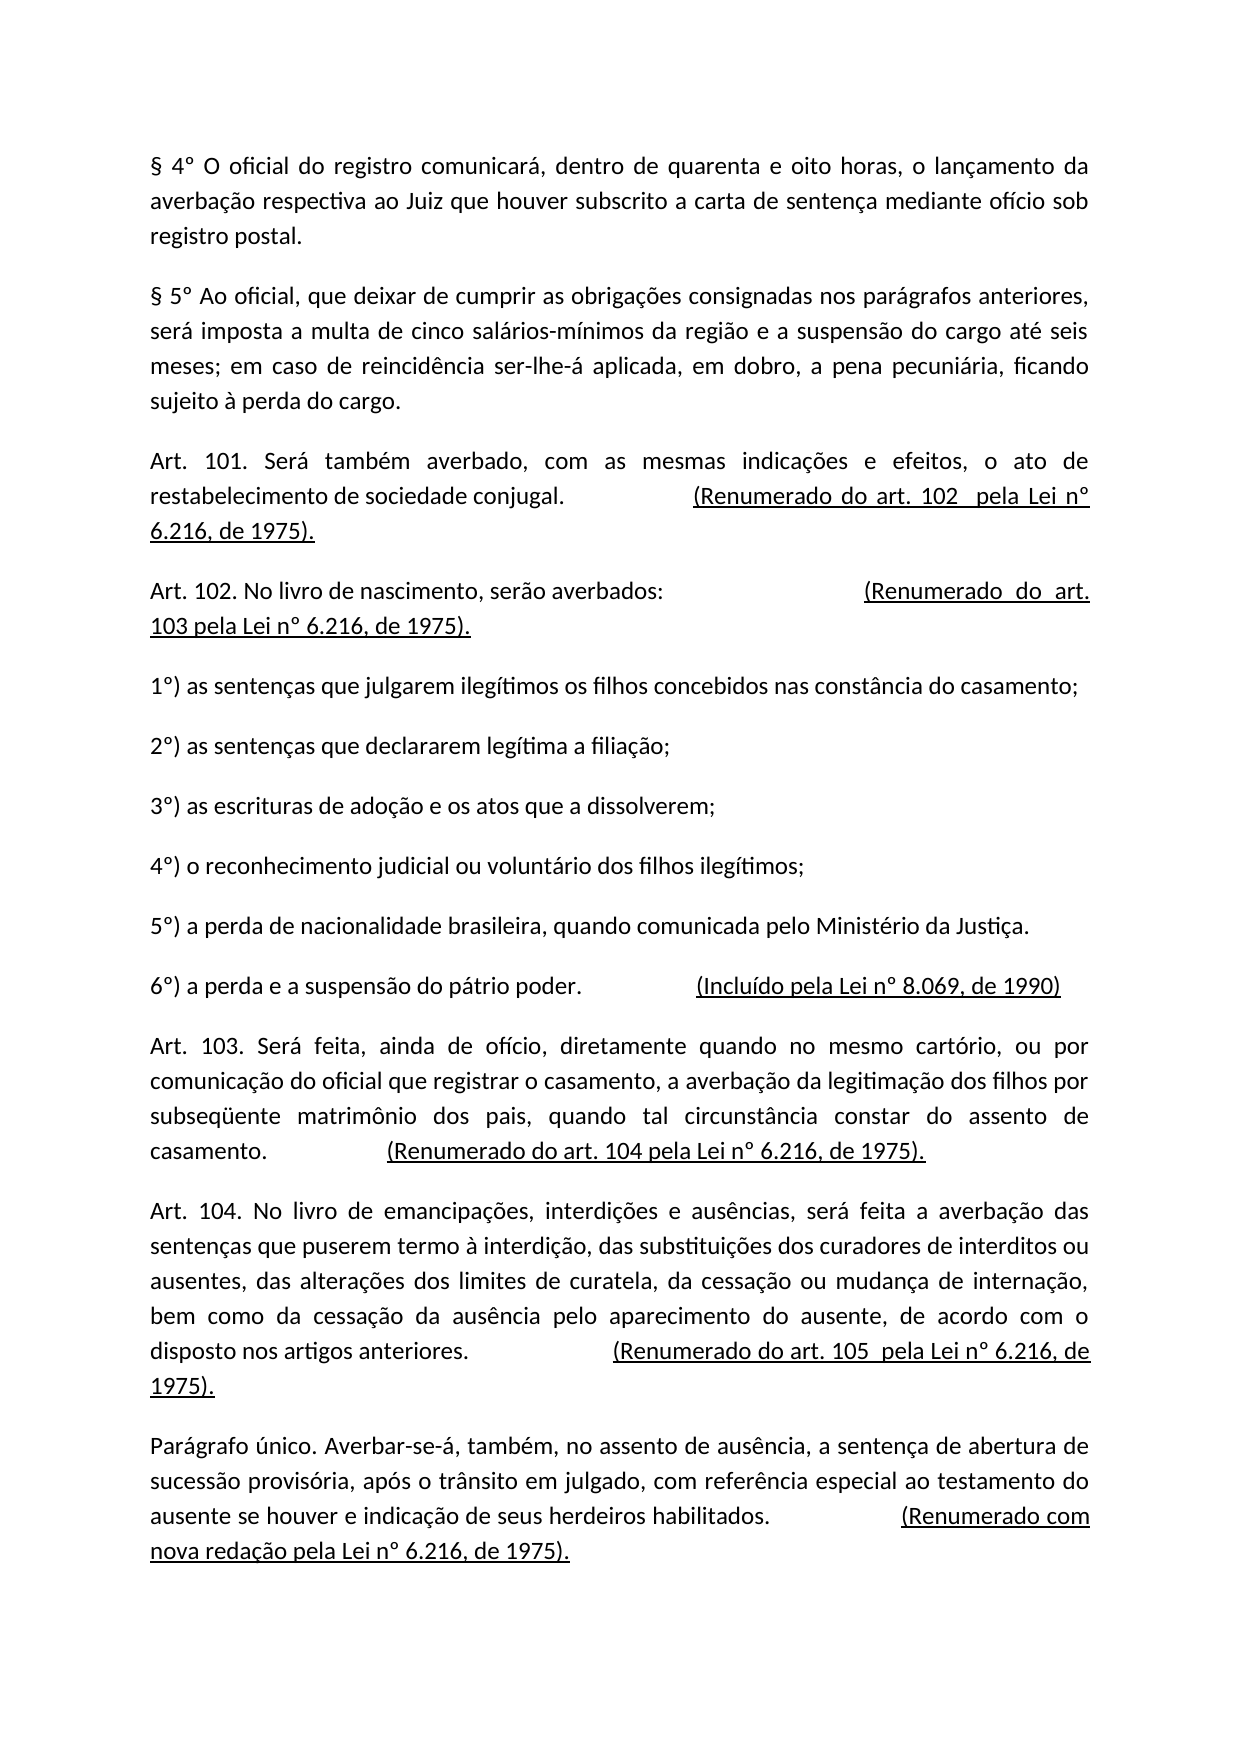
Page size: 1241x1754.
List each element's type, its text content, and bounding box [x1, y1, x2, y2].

text 5º) a perda de nacionalidade brasileira, quando comunicada pelo Ministério da Justiça. [150, 910, 1090, 941]
text Art. 102. No livro de nascimento, serão averbados: (Renumerado do art. 103 pela Lei nº 6.216, de 1975). [150, 575, 1090, 641]
text 6º) a perda e a suspensão do pátrio poder. (Incluído pela Lei nº 8.069, de 1990) [150, 970, 1090, 1001]
text Art. 103. Será feita, ainda de ofício, diretamente quando no mesmo cartório, ou por comunicação do oficial que registrar o casamento, a averbação da legitimação dos filhos por subseqüente matrimônio dos pais, quando tal circunstância constar do assento de casamento. (Renumerado do art. 104 pela Lei nº 6.216, de 1975). [150, 1030, 1090, 1166]
text Art. 104. No livro de emancipações, interdições e ausências, será feita a averbação das sentenças que puserem termo à interdição, das substituições dos curadores de interditos ou ausentes, das alterações dos limites de curatela, da cessação ou mudança de internação, bem como da cessação da ausência pelo aparecimento do ausente, de acordo com o disposto nos artigos anteriores. (Renumerado do art. 105 pela Lei nº 6.216, de 1975). [150, 1195, 1090, 1401]
text 3º) as escrituras de adoção e os atos que a dissolverem; [150, 790, 1090, 821]
text 1º) as sentenças que julgarem ilegítimos os filhos concebidos nas constância do casamento; [150, 670, 1090, 701]
text § 5º Ao oficial, que deixar de cumprir as obrigações consignadas nos parágrafos anteriores, será imposta a multa de cinco salários-mínimos da região e a suspensão do cargo até seis meses; em caso de reincidência ser-lhe-á aplicada, em dobro, a pena pecuniária, ficando sujeito à perda do cargo. [150, 280, 1090, 416]
text § 4º O oficial do registro comunicará, dentro de quarenta e oito horas, o lançamento da averbação respectiva ao Juiz que houver subscrito a carta de sentença mediante ofício sob registro postal. [150, 150, 1090, 251]
text 2º) as sentenças que declararem legítima a filiação; [150, 730, 1090, 761]
text Art. 101. Será também averbado, com as mesmas indicações e efeitos, o ato de restabelecimento de sociedade conjugal. (Renumerado do art. 102 pela Lei nº 6.216, de 1975). [150, 445, 1090, 546]
text 4º) o reconhecimento judicial ou voluntário dos filhos ilegítimos; [150, 850, 1090, 881]
text Parágrafo único. Averbar-se-á, também, no assento de ausência, a sentença de abertura de sucessão provisória, após o trânsito em julgado, com referência especial ao testamento do ausente se houver e indicação de seus herdeiros habilitados. (Renumerado com nova redação pela Lei nº 6.216, de 1975). [150, 1430, 1090, 1566]
